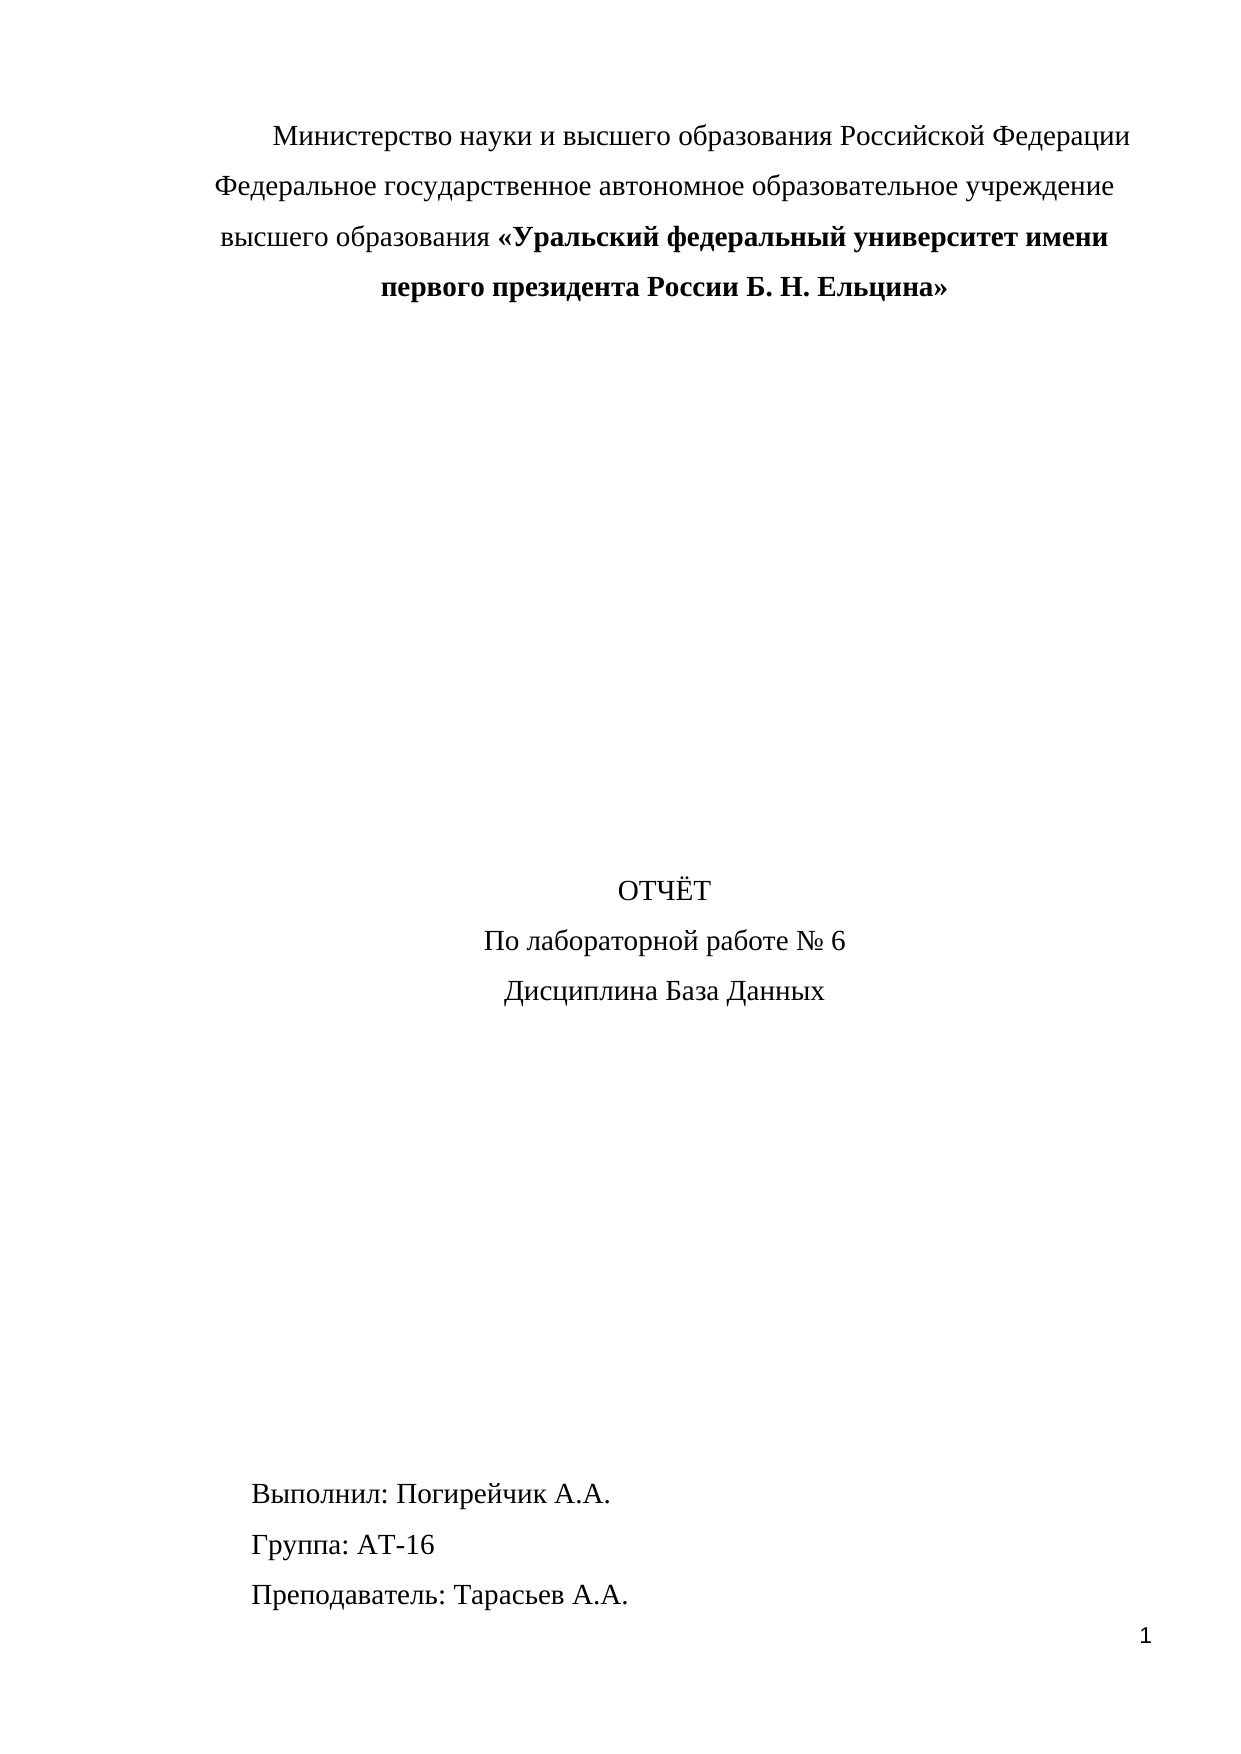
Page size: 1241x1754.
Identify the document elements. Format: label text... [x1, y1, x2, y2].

text Преподаватель: Тарасьев А.А. [177, 1577, 1152, 1611]
text Выполнил: Погирейчик А.А. [177, 1477, 1152, 1510]
text ОТЧЁТ По лабораторной работе № 6 Дисциплина База Данных [177, 822, 1152, 1007]
text Группа: АТ-16 [177, 1527, 1152, 1560]
text Министерство науки и высшего образования Российской Федерации Федеральное государственное автономное образовательное учреждение высшего образования «Уральский федеральный университет имени первого президента России Б. Н. Ельцина» [177, 118, 1152, 303]
